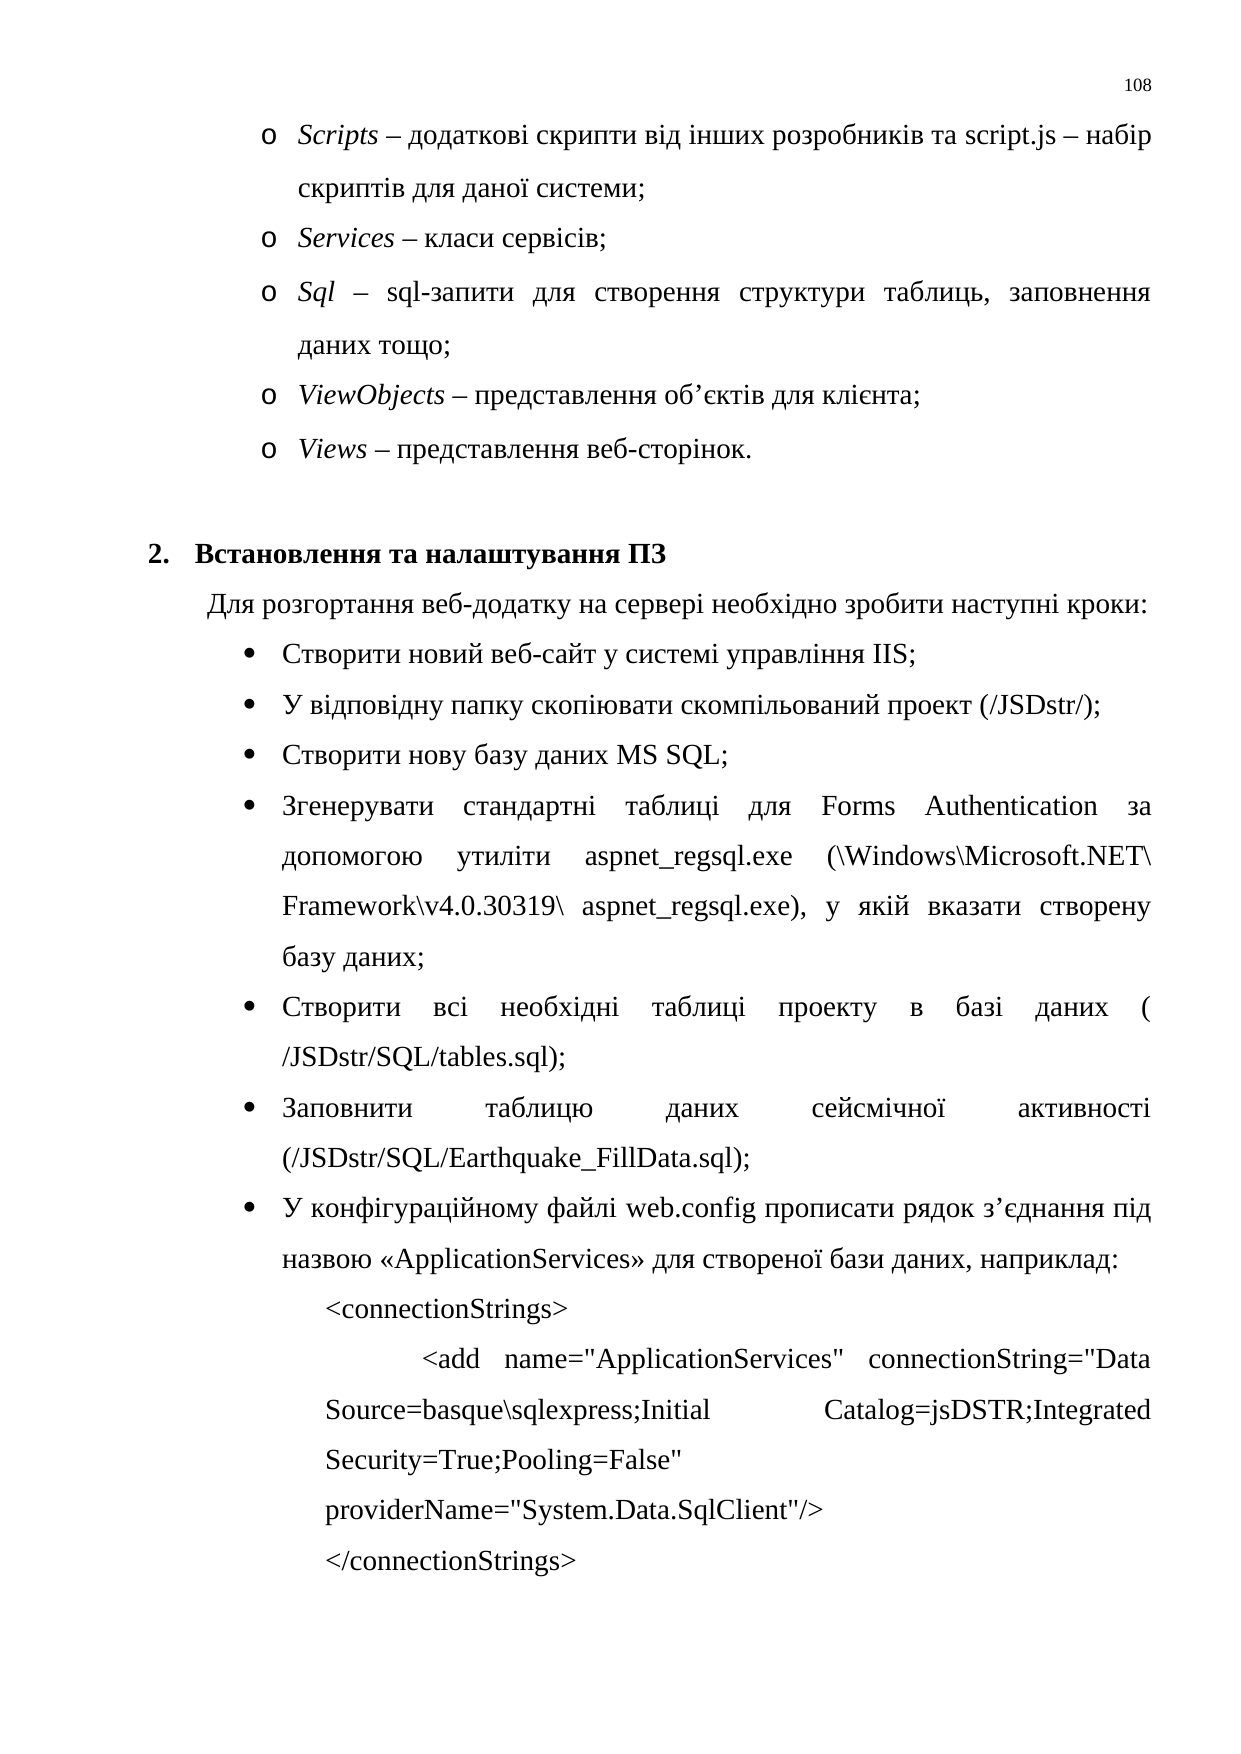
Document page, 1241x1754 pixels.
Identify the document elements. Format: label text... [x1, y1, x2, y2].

list У відповідну папку скопіювати скомпільований проект (/JSDstr/); [244, 687, 1152, 720]
list Створити нову базу даних MS SQL; [244, 737, 1152, 771]
list <add name="ApplicationServices" connectionString="Data Source=basque\sqlexpress;Initial Catalog=jsDSTR;Integrated Security=True;Pooling=False" providerName="System.Data.SqlClient"/> [325, 1341, 1152, 1526]
list </connectionStrings> [325, 1543, 1152, 1576]
list <connectionStrings> [325, 1291, 1152, 1325]
list Scripts – додаткові скрипти від інших розробників та script.js – набір скриптів для даної системи; [260, 117, 1152, 203]
list Згенерувати стандартні таблиці для Forms Authentication за допомогою утиліти aspnet_regsql.exe (\Windows\Microsoft.NET\Framework\v4.0.30319\ aspnet_regsql.exe), у якій вказати створену базу даних; [244, 788, 1152, 972]
list ViewObjects – представлення об’єктів для клієнта; [260, 377, 1152, 413]
list Для розгортання веб-додатку на сервері необхідно зробити наступні кроки: [148, 586, 1152, 619]
list Встановлення та налаштування ПЗ [148, 536, 1152, 569]
list Sql – sql-запити для створення структури таблиць, заповнення даних тощо; [260, 274, 1152, 361]
list Створити всі необхідні таблиці проекту в базі даних ( /JSDstr/SQL/tables.sql); [244, 989, 1152, 1073]
list У конфігураційному файлі web.config прописати рядок з’єднання під назвою «ApplicationServices» для створеної бази даних, наприклад: [244, 1190, 1152, 1274]
list Створити новий веб-сайт у системі управління IIS; [244, 636, 1152, 670]
list Services – класи сервісів; [260, 220, 1152, 256]
list Заповнити таблицю даних сейсмічної активності (/JSDstr/SQL/Earthquake_FillData.sql); [244, 1090, 1152, 1174]
list Views – представлення веб-сторінок. [260, 431, 1152, 467]
